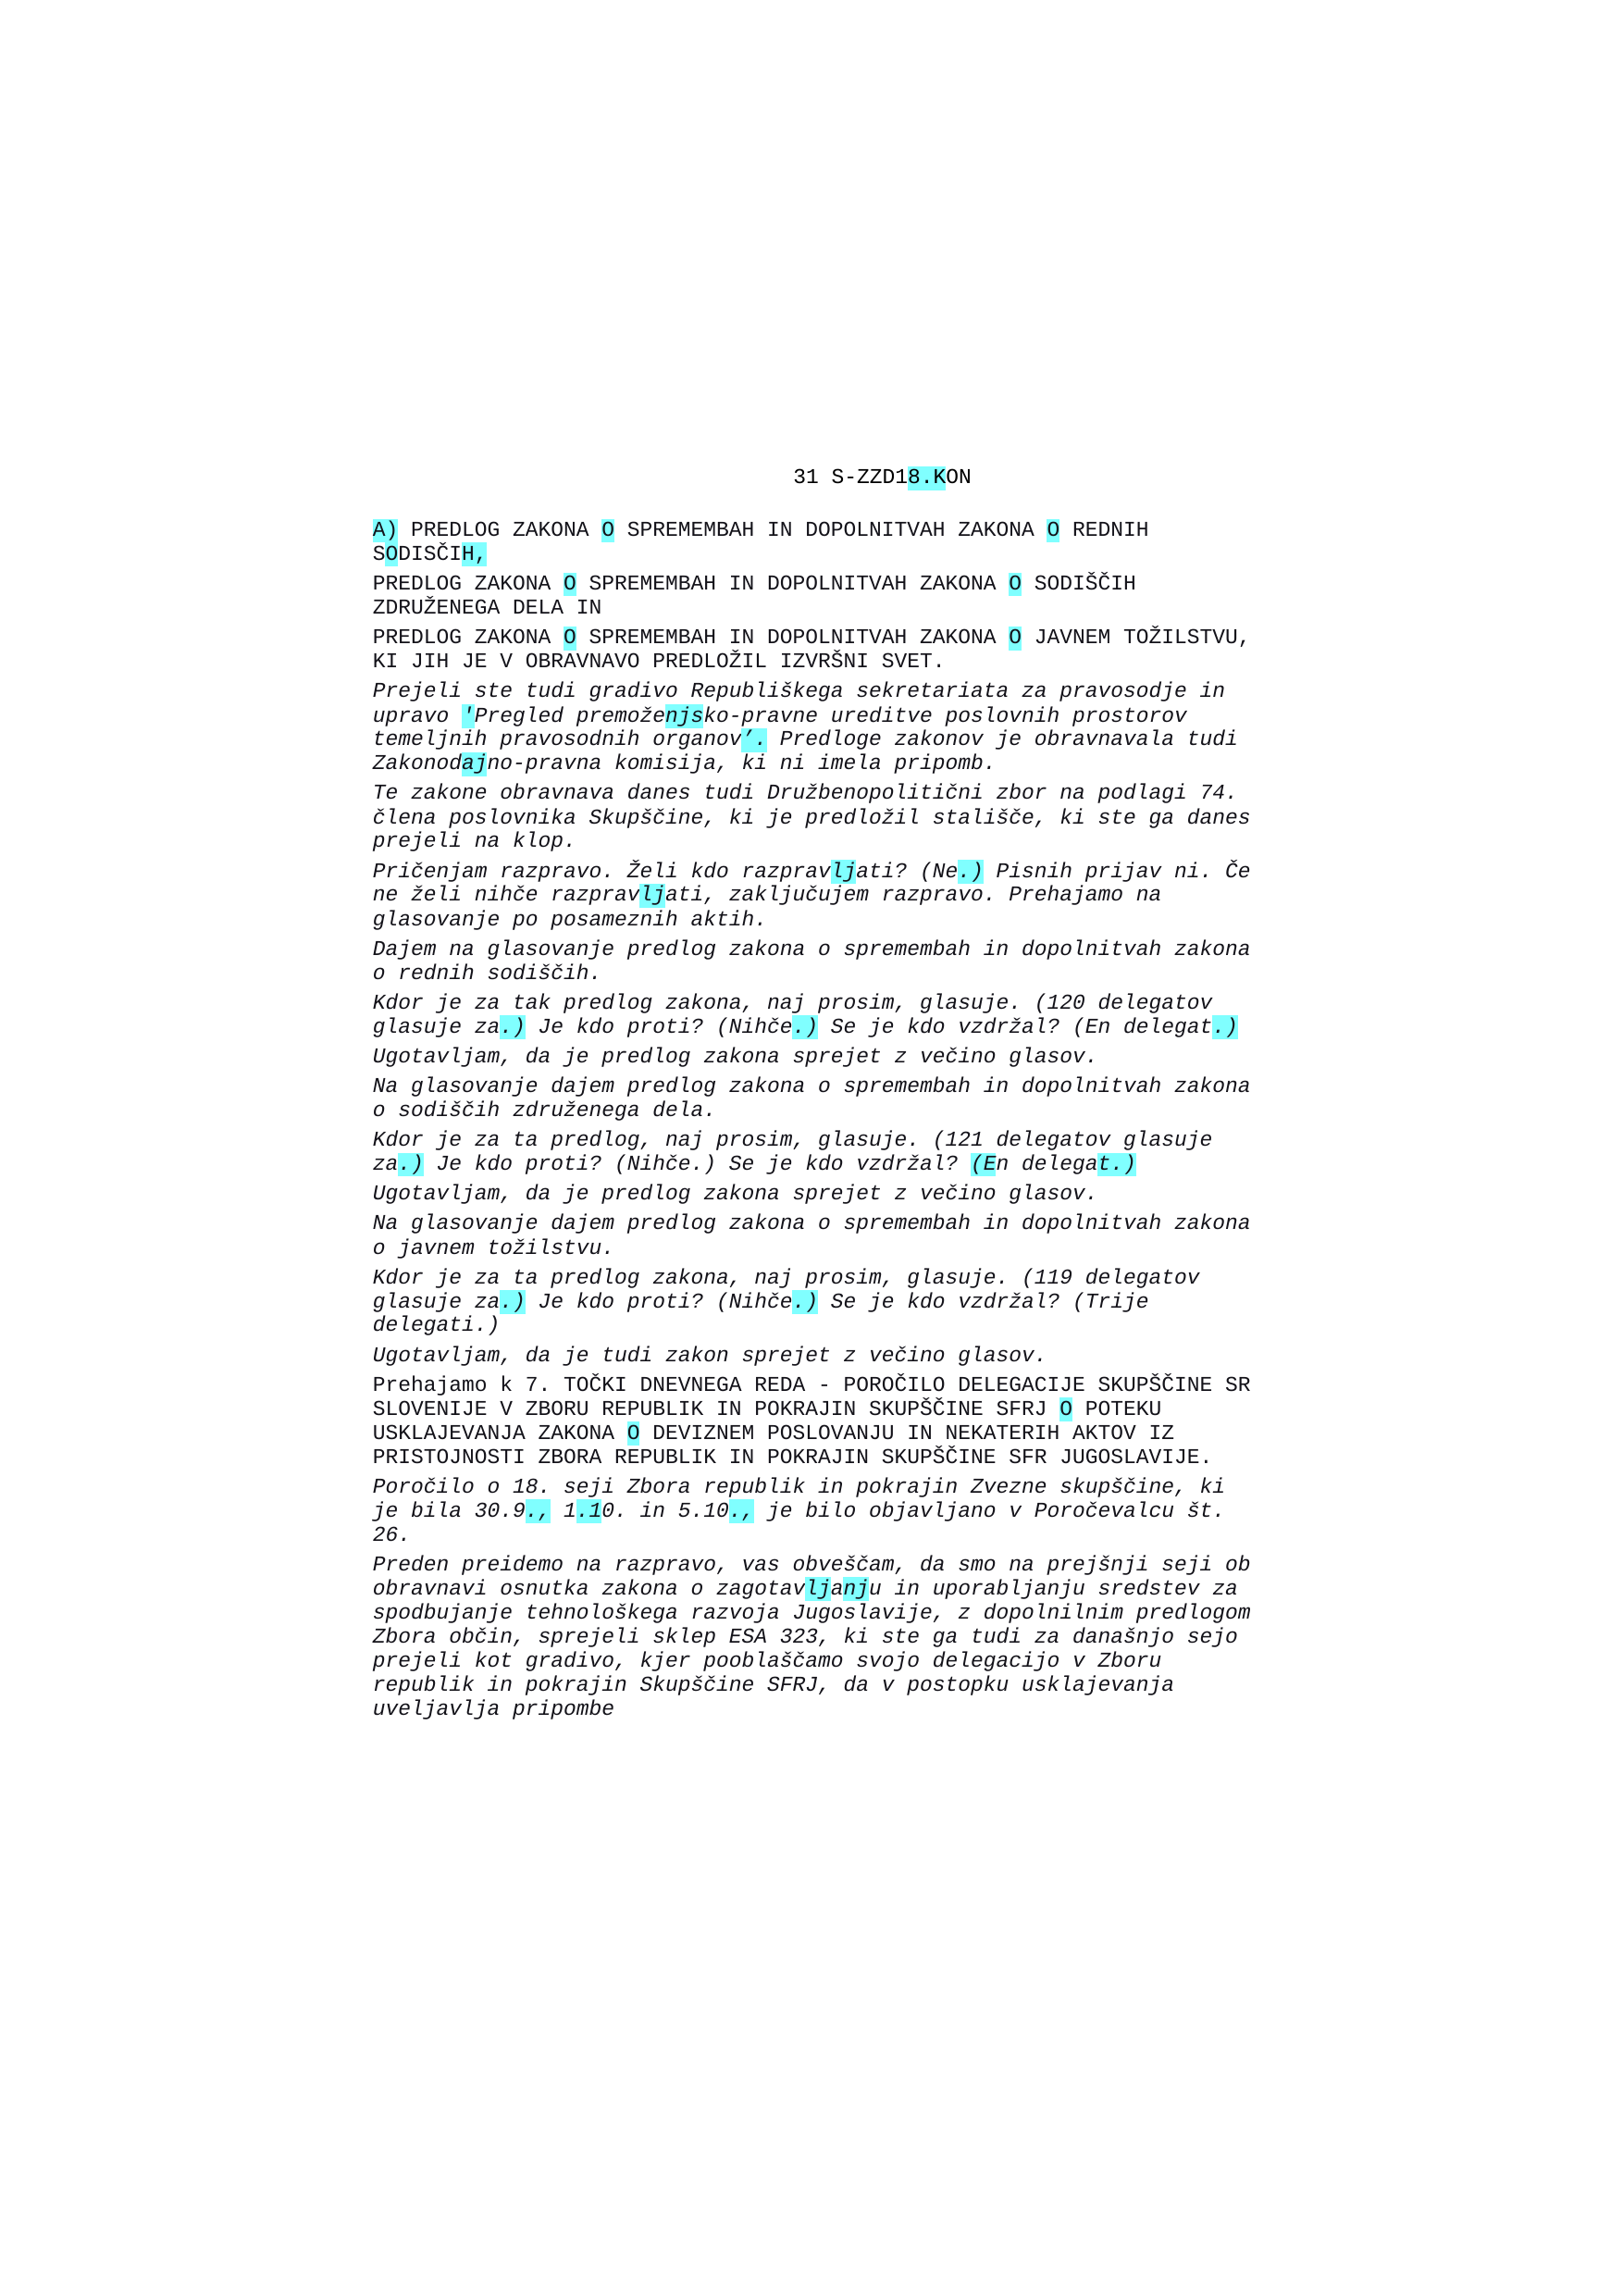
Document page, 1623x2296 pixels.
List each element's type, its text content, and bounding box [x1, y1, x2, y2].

text Na glasovanje dajem predlog zakona o spremembah in dopolnitvah zakona o javnem tožilstvu. [373, 1212, 1259, 1260]
text Na glasovanje dajem predlog zakona o spremembah in dopolnitvah zakona o sodiščih združenega dela. [373, 1074, 1259, 1123]
text Ugotavljam, da je predlog zakona sprejet z večino glasov. [373, 1045, 1259, 1069]
text Prejeli ste tudi gradivo Republiškega sekretariata za pravosodje in upravo 'Pregled premoženjsko-pravne ureditve poslovnih prostorov temeljnih pravosodnih organov’. Predloge zakonov je obravnavala tudi Zakonodajno-pravna komisija, ki ni imela pripomb. [373, 680, 1259, 776]
text Preden preidemo na razpravo, vas obveščam, da smo na prejšnji seji ob obravnavi osnutka zakona o zagotavljanju in uporabljanju sredstev za spodbujanje tehnološkega razvoja Jugoslavije, z dopolnilnim predlogom Zbora občin, sprejeli sklep ESA 323, ki ste ga tudi za današnjo sejo prejeli kot gradivo, kjer pooblaščamo svojo delegacijo v Zboru republik in pokrajin Skupščine SFRJ, da v postopku usklajevanja uveljavlja pripombe [373, 1553, 1259, 1721]
text Poročilo o 18. seji Zbora republik in pokrajin Zvezne skupščine, ki je bila 30.9., 1.10. in 5.10., je bilo objavljano v Poročevalcu št. 26. [373, 1475, 1259, 1547]
text Ugotavljam, da je predlog zakona sprejet z večino glasov. [373, 1183, 1259, 1207]
text Kdor je za ta predlog zakona, naj prosim, glasuje. (119 delegatov glasuje za.) Je kdo proti? (Nihče.) Se je kdo vzdržal? (Trije delegati.) [373, 1266, 1259, 1338]
text Pričenjam razpravo. Želi kdo razpravljati? (Ne.) Pisnih prijav ni. Če ne želi nihče razpravljati, zaključujem razpravo. Prehajamo na glasovanje po posameznih aktih. [373, 860, 1259, 932]
text PREDLOG ZAKONA O SPREMEMBAH IN DOPOLNITVAH ZAKONA O JAVNEM TOŽILSTVU, KI JIH JE V OBRAVNAVO PREDLOŽIL IZVRŠNI SVET. [373, 627, 1259, 675]
text Kdor je za tak predlog zakona, naj prosim, glasuje. (120 delegatov glasuje za.) Je kdo proti? (Nihče.) Se je kdo vzdržal? (En delegat.) [373, 991, 1259, 1039]
text PREDLOG ZAKONA O SPREMEMBAH IN DOPOLNITVAH ZAKONA O SODIŠČIH ZDRUŽENEGA DELA IN [373, 573, 1259, 621]
text Dajem na glasovanje predlog zakona o spremembah in dopolnitvah zakona o rednih sodiščih. [373, 937, 1259, 986]
text A) PREDLOG ZAKONA O SPREMEMBAH IN DOPOLNITVAH ZAKONA O REDNIH SODISČIH, [398, 519, 1259, 566]
text Ugotavljam, da je tudi zakon sprejet z večino glasov. [373, 1344, 1259, 1368]
text Te zakone obravnava danes tudi Družbenopolitični zbor na podlagi 74. člena poslovnika Skupščine, ki je predložil stališče, ki ste ga danes prejeli na klop. [373, 782, 1259, 854]
text Prehajamo k 7. TOČKI DNEVNEGA REDA - POROČILO DELEGACIJE SKUPŠČINE SR SLOVENIJE V ZBORU REPUBLIK IN POKRAJIN SKUPŠČINE SFRJ O POTEKU USKLAJEVANJA ZAKONA O DEVIZNEM POSLOVANJU IN NEKATERIH AKTOV IZ PRISTOJNOSTI ZBORA REPUBLIK IN POKRAJIN SKUPŠČINE SFR JUGOSLAVIJE. [373, 1373, 1259, 1470]
text Kdor je za ta predlog, naj prosim, glasuje. (121 delegatov glasuje za.) Je kdo proti? (Nihče.) Se je kdo vzdržal? (En delegat.) [373, 1128, 1259, 1176]
